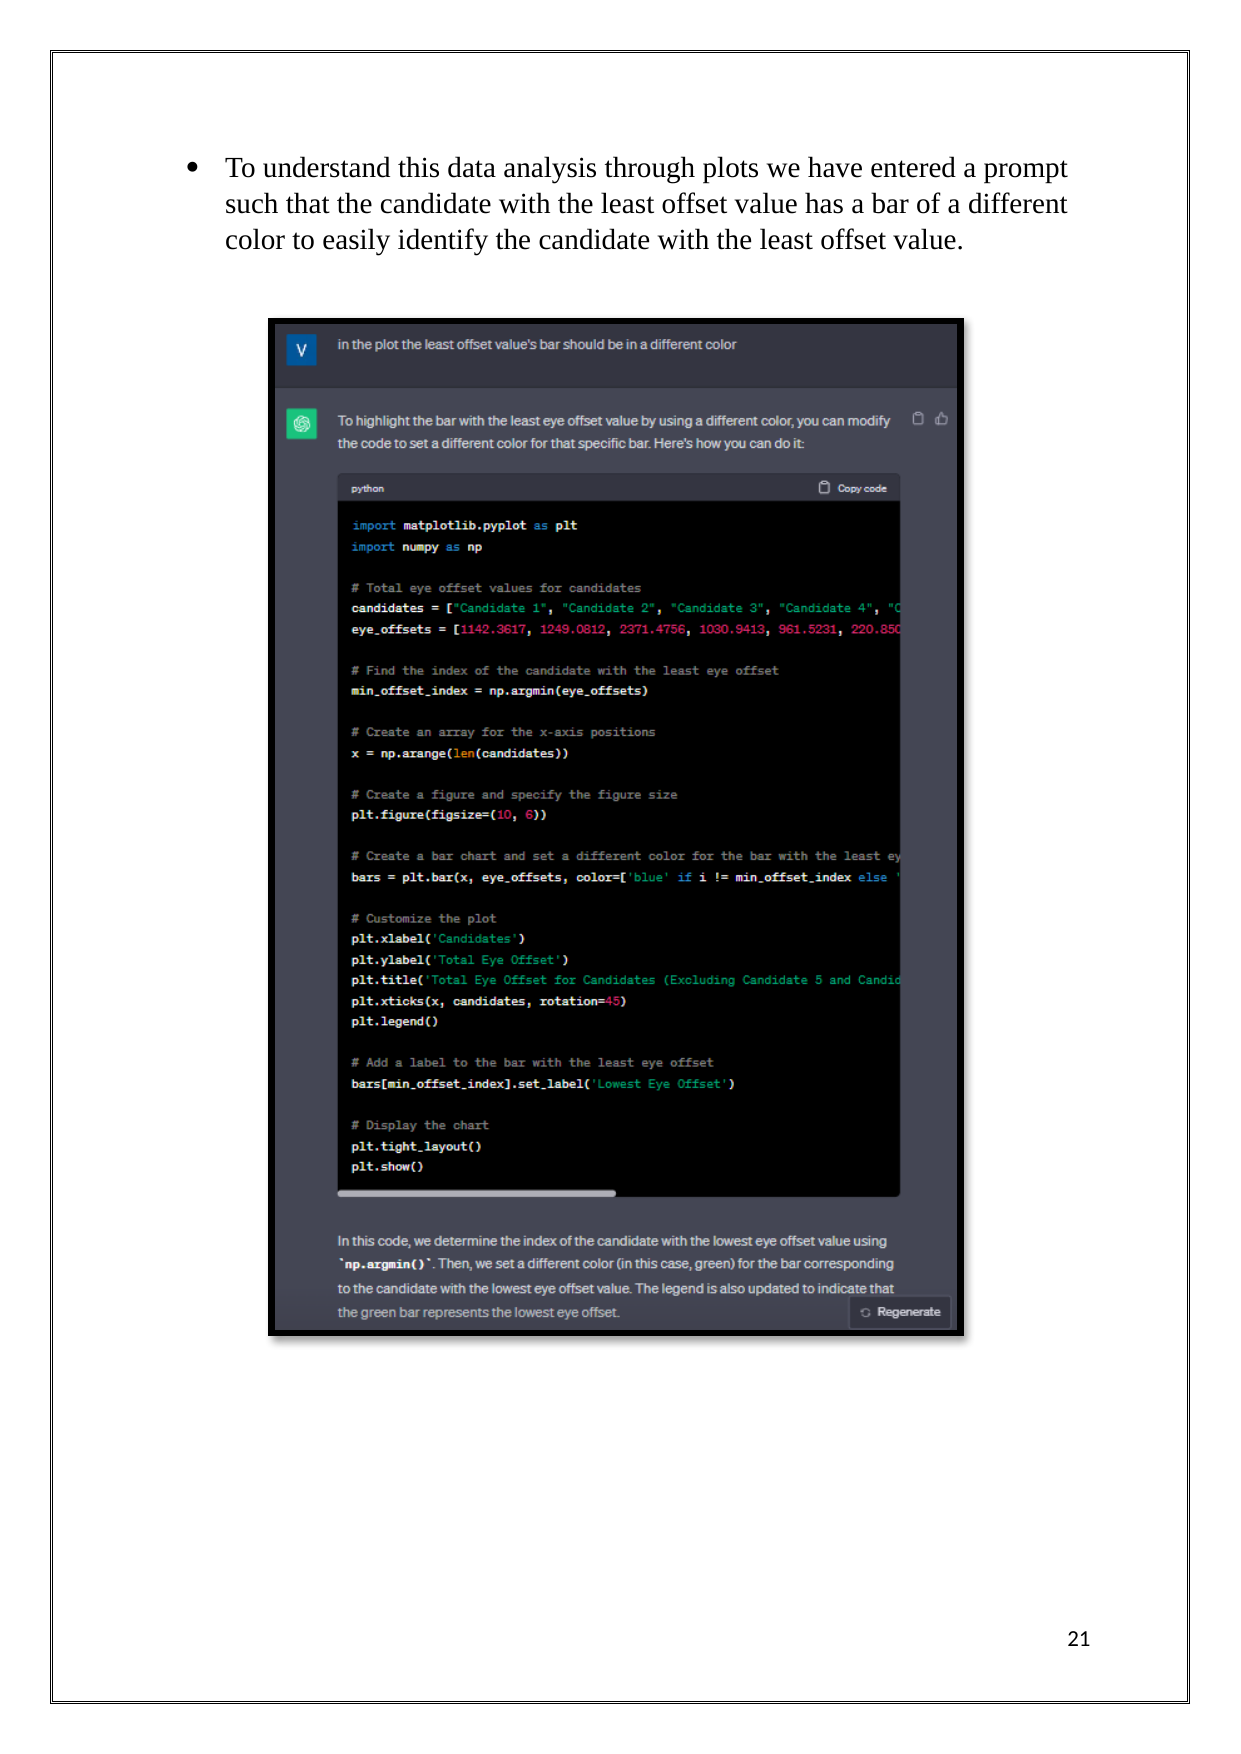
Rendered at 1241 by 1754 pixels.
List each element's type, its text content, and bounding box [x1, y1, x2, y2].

picture [275, 324, 957, 1330]
list To understand this data analysis through plots we have entered a prompt such that the candidate with the least offset value has a bar of a different color to easily identify the candidate with the least offset value. [187, 150, 1090, 256]
